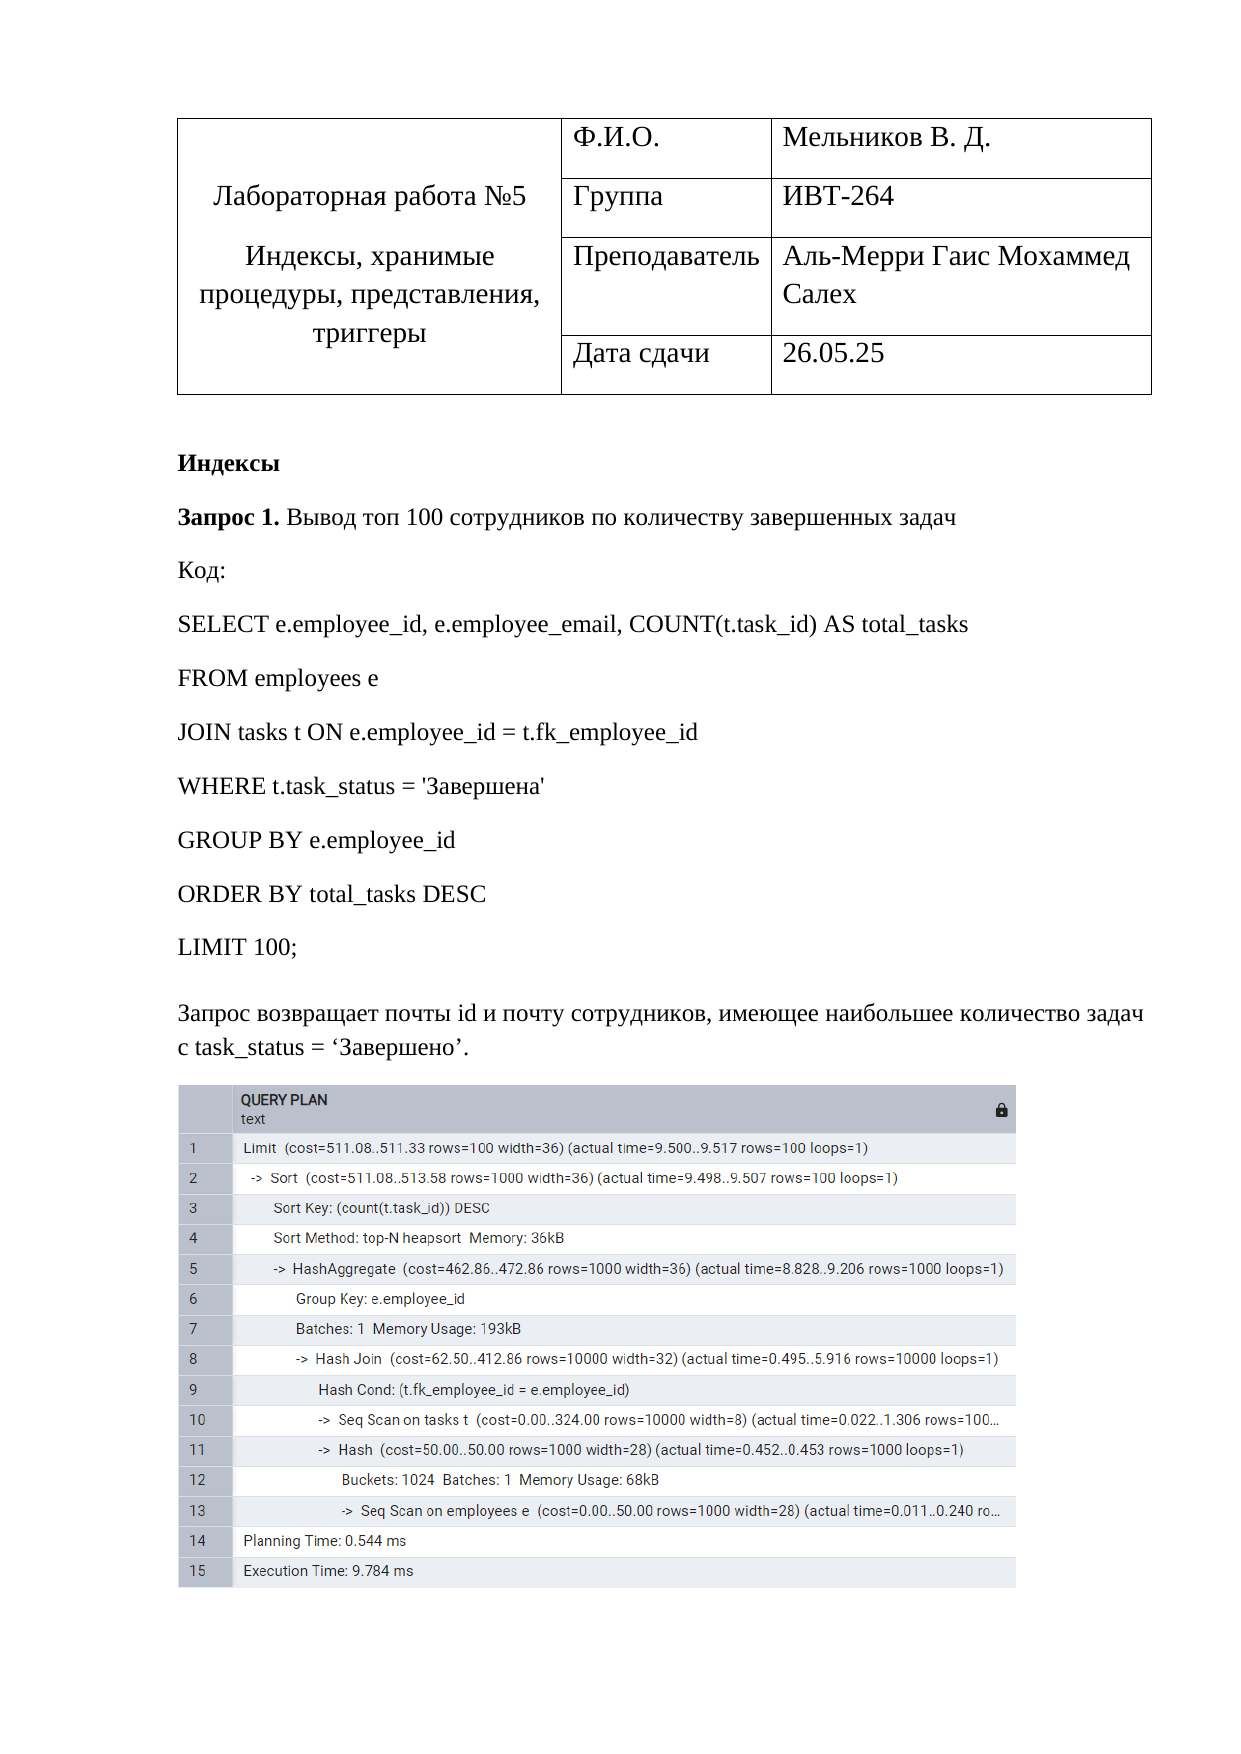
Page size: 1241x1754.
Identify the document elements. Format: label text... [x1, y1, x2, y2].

table_cell Группа [562, 179, 771, 237]
text Запрос 1. Вывод топ 100 сотрудников по количеству завершенных задач [177, 502, 1152, 530]
text SELECT e.employee_id, e.employee_email, COUNT(t.task_id) AS total_tasks [177, 609, 1152, 638]
table_cell 26.05.25 [772, 336, 1151, 394]
text LIMIT 100; Запрос возвращает почты id и почту сотрудников, имеющее наибольшее количество задач с task_status = ‘Завершено’. [177, 932, 1152, 1060]
text GROUP BY e.employee_id [177, 825, 1152, 853]
text Индексы [177, 448, 1152, 477]
table_header Ф.И.О. [562, 119, 771, 177]
text JOIN tasks t ON e.employee_id = t.fk_employee_id [177, 717, 1152, 746]
table_header Лабораторная работа №5 Индексы, хранимые процедуры, представления, триггеры [178, 119, 561, 394]
picture [177, 1085, 1016, 1588]
text Код: [177, 556, 1152, 584]
text ORDER BY total_tasks DESC [177, 879, 1152, 907]
text FROM employees e [177, 663, 1152, 692]
table_cell Преподаватель [562, 238, 771, 334]
table_cell Аль-Мерри Гаис Мохаммед Салех [772, 238, 1151, 334]
table_header Мельников В. Д. [772, 119, 1151, 177]
text WHERE t.task_status = 'Завершена' [177, 771, 1152, 800]
table_cell Дата сдачи [562, 336, 771, 394]
table_cell ИВТ-264 [772, 179, 1151, 237]
